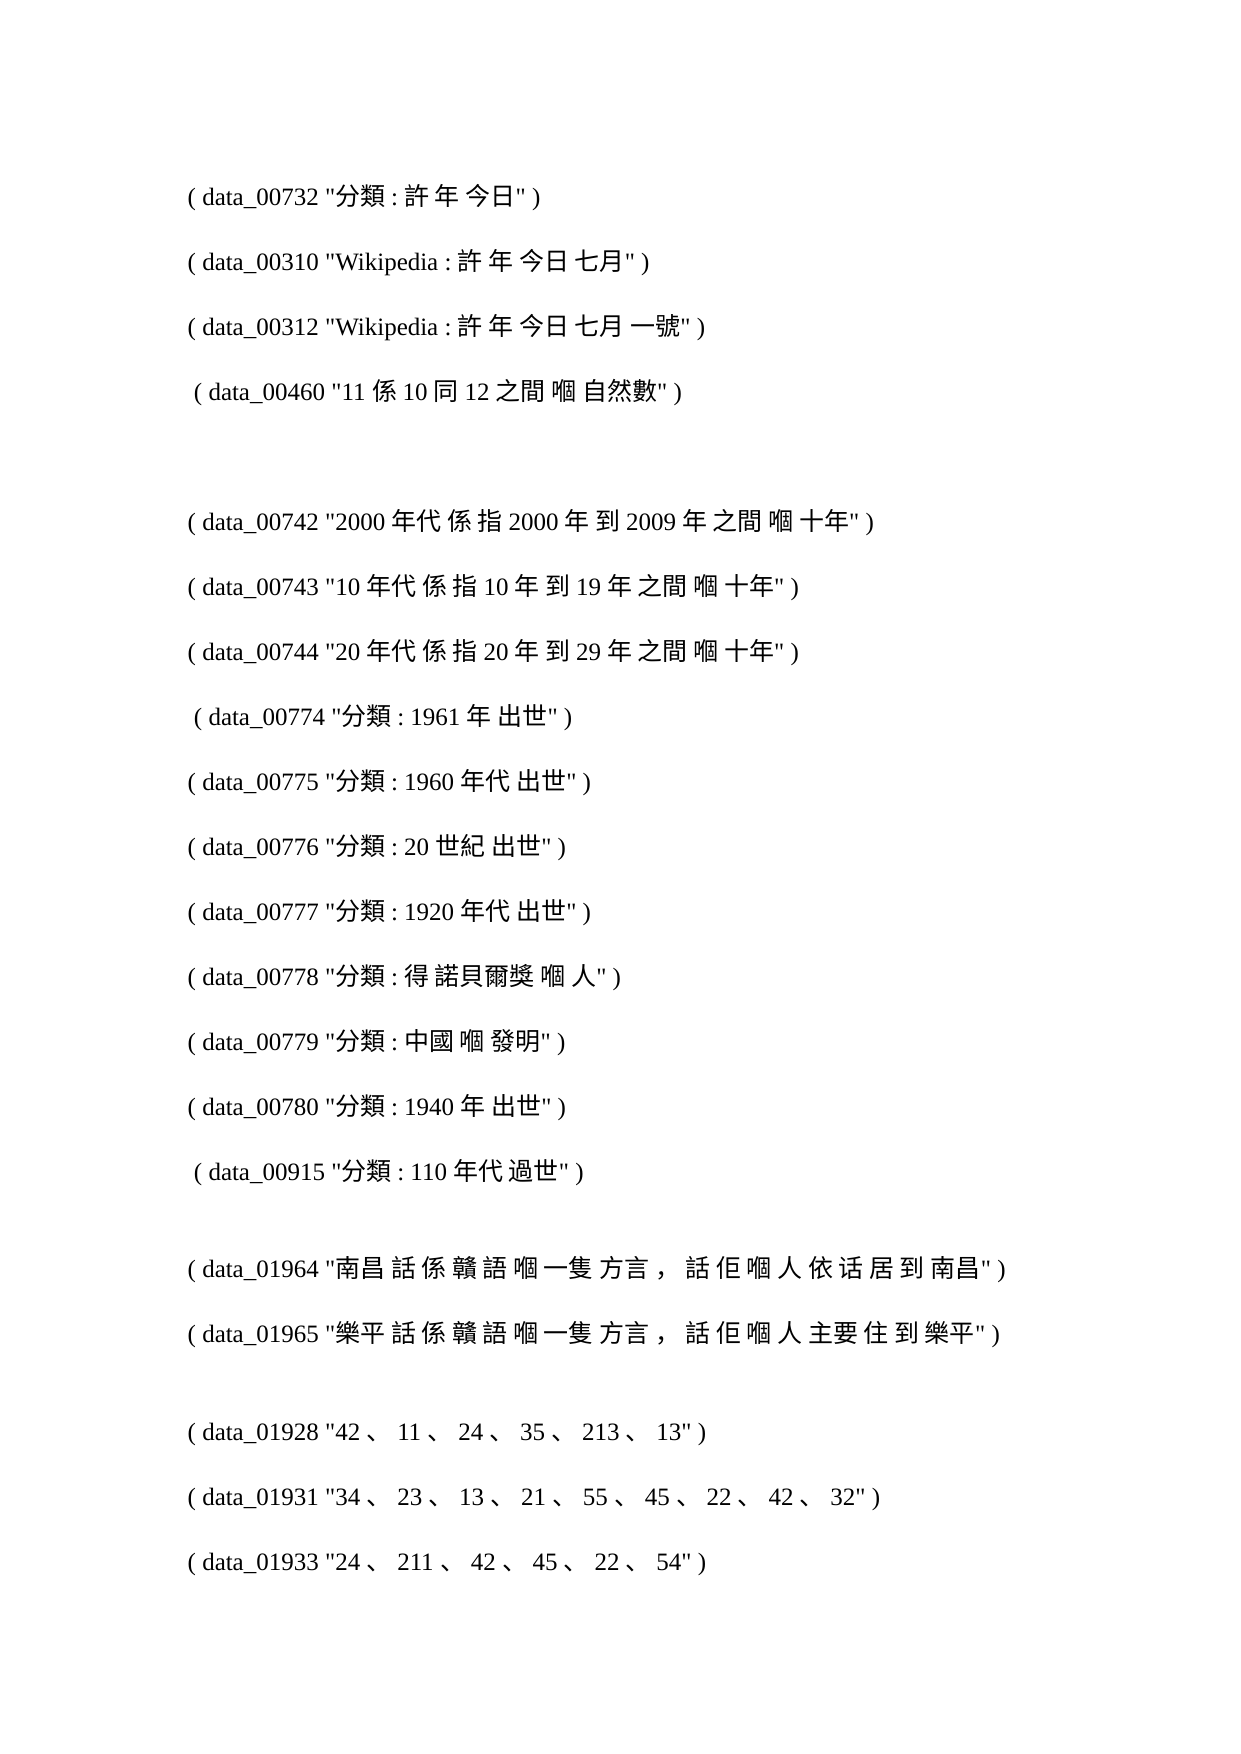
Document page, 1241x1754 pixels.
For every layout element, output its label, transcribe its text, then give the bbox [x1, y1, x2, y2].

text ( data_01965 "樂平 話 係 贛 語 嗰 一隻 方言 ， 話 佢 嗰 人 主要 住 到 樂平" ) [187, 1299, 1053, 1364]
text ( data_00743 "10 年代 係 指 10 年 到 19 年 之間 嗰 十年" ) [187, 552, 1053, 617]
text ( data_01933 "24 、 211 、 42 、 45 、 22 、 54" ) [187, 1527, 1053, 1592]
text ( data_00776 "分類 : 20 世紀 出世" ) [187, 812, 1053, 877]
text ( data_00780 "分類 : 1940 年 出世" ) [187, 1072, 1053, 1137]
text ( data_00732 "分類 : 許 年 今日" ) [187, 162, 1053, 227]
text ( data_01964 "南昌 話 係 贛 語 嗰 一隻 方言 ， 話 佢 嗰 人 依 话 居 到 南昌" ) [187, 1234, 1053, 1299]
text ( data_00779 "分類 : 中國 嗰 發明" ) [187, 1007, 1053, 1072]
text ( data_00778 "分類 : 得 諾貝爾獎 嗰 人" ) [187, 942, 1053, 1007]
text ( data_00915 "分類 : 110 年代 過世" ) [187, 1137, 1053, 1202]
text ( data_00775 "分類 : 1960 年代 出世" ) [187, 747, 1053, 812]
text ( data_00460 "11 係 10 同 12 之間 嗰 自然數" ) [187, 357, 1053, 422]
text ( data_00777 "分類 : 1920 年代 出世" ) [187, 877, 1053, 942]
text ( data_00310 "Wikipedia : 許 年 今日 七月" ) [187, 227, 1053, 292]
text ( data_00774 "分類 : 1961 年 出世" ) [187, 682, 1053, 747]
text ( data_00744 "20 年代 係 指 20 年 到 29 年 之間 嗰 十年" ) [187, 617, 1053, 682]
text ( data_00312 "Wikipedia : 許 年 今日 七月 一號" ) [187, 292, 1053, 357]
text ( data_01931 "34 、 23 、 13 、 21 、 55 、 45 、 22 、 42 、 32" ) [187, 1462, 1053, 1527]
text ( data_00742 "2000 年代 係 指 2000 年 到 2009 年 之間 嗰 十年" ) [187, 487, 1053, 552]
text ( data_01928 "42 、 11 、 24 、 35 、 213 、 13" ) [187, 1397, 1053, 1462]
